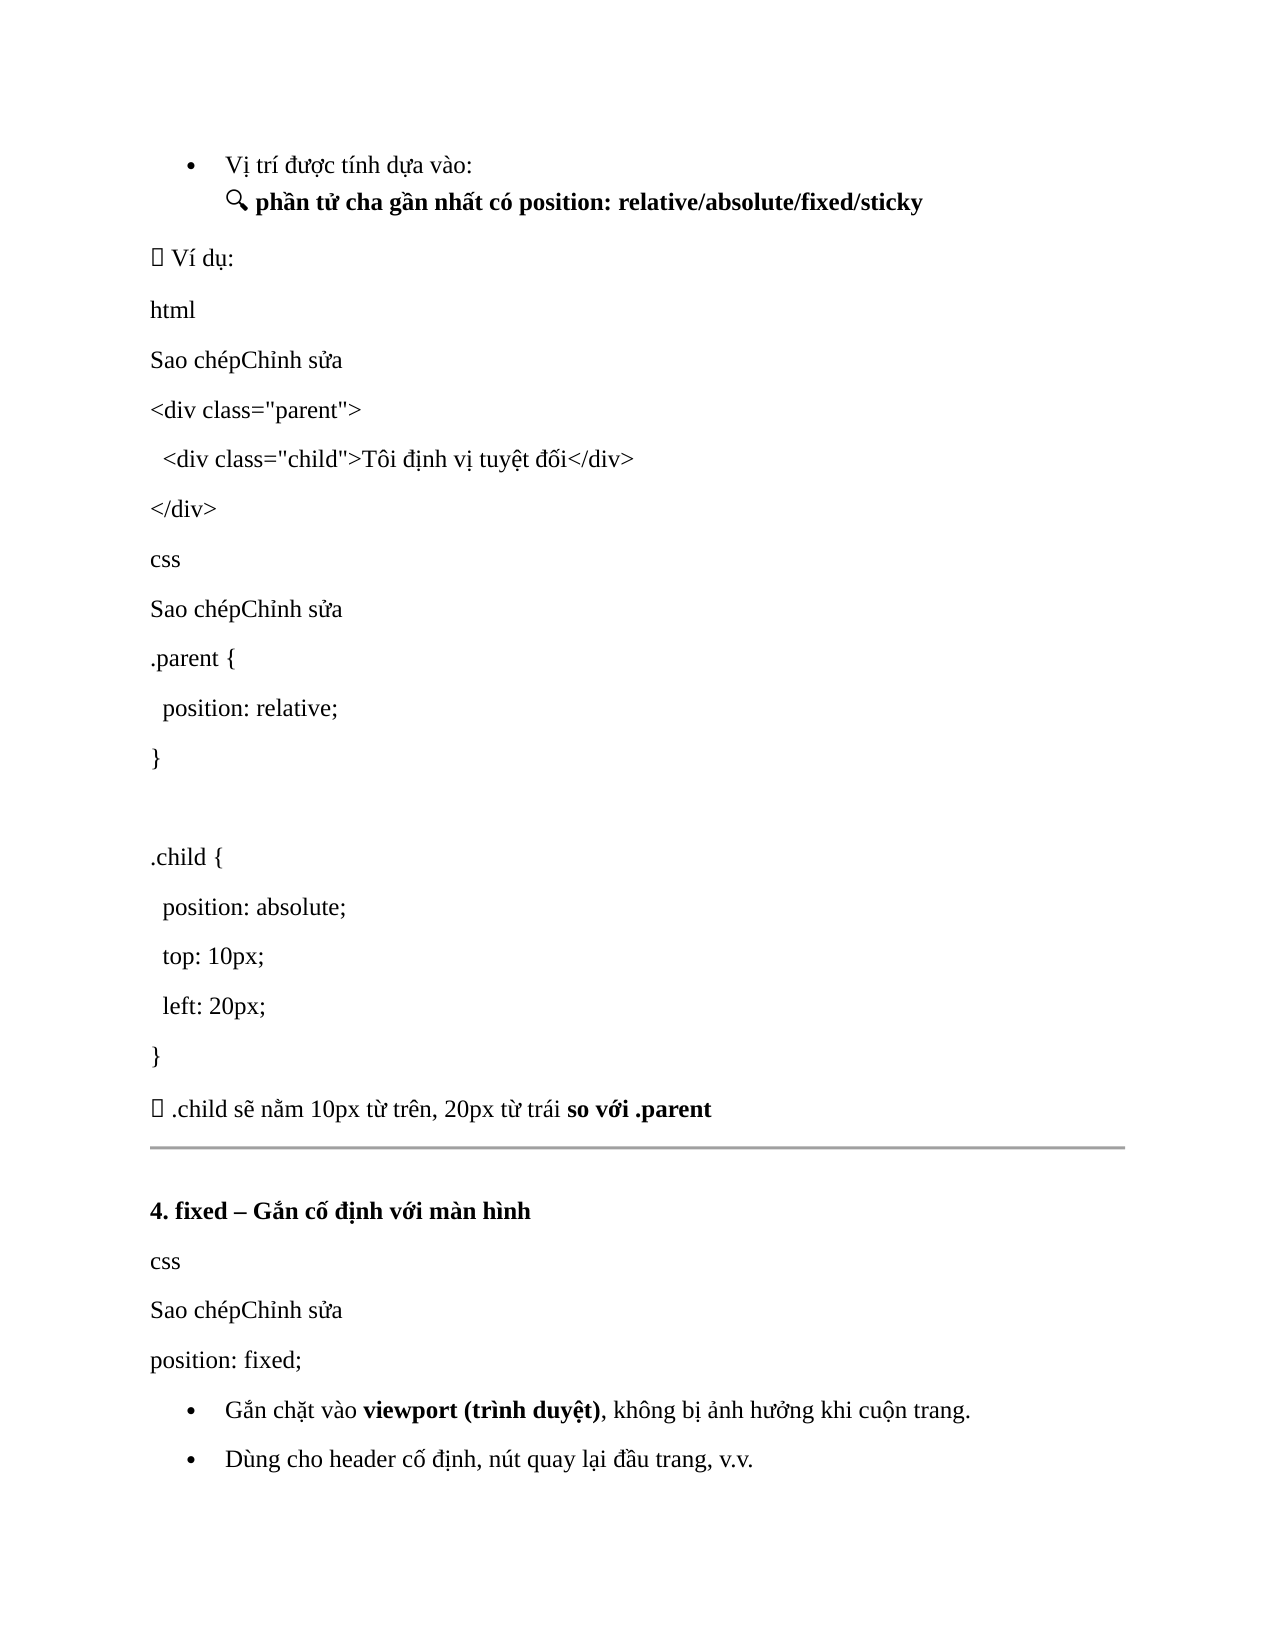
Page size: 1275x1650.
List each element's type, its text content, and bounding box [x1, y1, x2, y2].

text .parent { [150, 643, 1125, 672]
text css [150, 544, 1125, 573]
text left: 20px; [150, 991, 1125, 1020]
text position: relative; [150, 693, 1125, 722]
text 4. fixed – Gắn cố định với màn hình [150, 1196, 1125, 1225]
text ✅ .child sẽ nằm 10px từ trên, 20px từ trái so với .parent [150, 1091, 1125, 1124]
text Sao chépChỉnh sửa [150, 345, 1125, 374]
list Dùng cho header cố định, nút quay lại đầu trang, v.v. [187, 1444, 1125, 1473]
text Sao chépChỉnh sửa [150, 1295, 1125, 1324]
text top: 10px; [150, 941, 1125, 970]
text 🧠 Ví dụ: [150, 240, 1125, 274]
text } [150, 743, 1125, 771]
text html [150, 296, 1125, 324]
list Vị trí được tính dựa vào: 🔍 phần tử cha gần nhất có position: relative/absolute/fixed/sticky [187, 150, 1125, 218]
text css [150, 1246, 1125, 1274]
text </div> [150, 494, 1125, 523]
text <div class="parent"> [150, 395, 1125, 424]
list Gắn chặt vào viewport (trình duyệt), không bị ảnh hưởng khi cuộn trang. [187, 1395, 1125, 1423]
text <div class="child">Tôi định vị tuyệt đối</div> [150, 444, 1125, 473]
text Sao chépChỉnh sửa [150, 594, 1125, 622]
text .child { [150, 842, 1125, 871]
text position: fixed; [150, 1345, 1125, 1374]
text position: absolute; [150, 892, 1125, 921]
text } [150, 1041, 1125, 1069]
